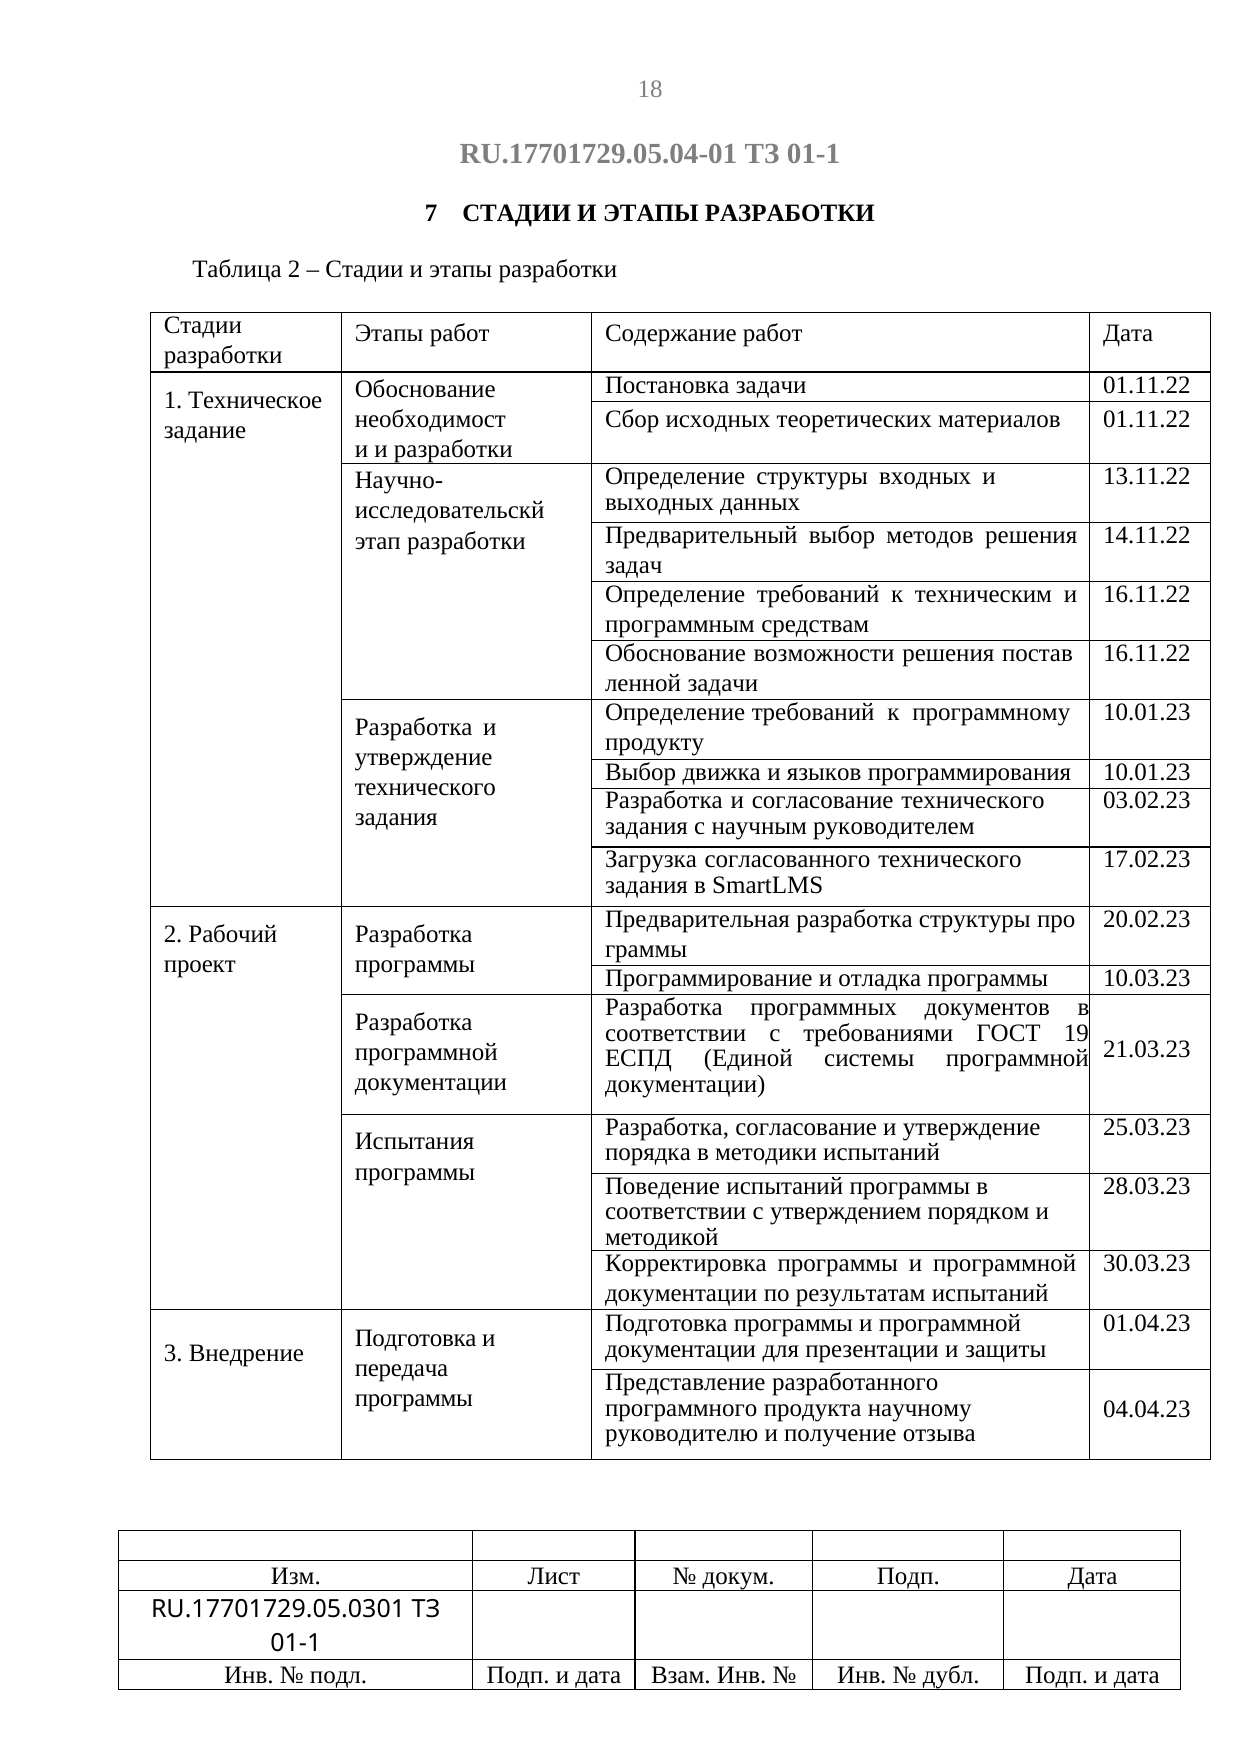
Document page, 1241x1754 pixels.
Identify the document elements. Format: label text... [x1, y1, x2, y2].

table_cell Определение требований к программному продукту [592, 700, 1089, 758]
table_cell Разработка и согласование технического задания с научным руководителем [592, 789, 1089, 846]
table_cell Разработка программы [342, 907, 591, 994]
table_cell Корректировка программы и программной документации по результатам испытаний [592, 1251, 1089, 1309]
table_cell 03.02.23 [1090, 789, 1210, 846]
table_cell 01.11.22 [1090, 402, 1210, 463]
table_cell Разработка и утверждение технического задания [342, 700, 591, 906]
table_cell 30.03.23 [1090, 1251, 1210, 1309]
table_cell Научно-исследовательскй этап разработки [342, 464, 591, 699]
subtitle СТАДИИ И ЭТАПЫ РАЗРАБОТКИ [118, 198, 1181, 227]
table_cell Обоснование необходимости и разработки [342, 373, 591, 463]
table_header Содержание работ [592, 313, 1089, 371]
table_cell 3. Внедрение [151, 1310, 341, 1458]
table_header Дата [1090, 313, 1210, 371]
table_cell 25.03.23 [1090, 1115, 1210, 1173]
table_cell Испытания программы [342, 1115, 591, 1309]
table_cell 01.11.22 [1090, 373, 1210, 401]
table_cell 16.11.22 [1090, 582, 1210, 640]
table_cell 17.02.23 [1090, 848, 1210, 906]
table_cell Загрузка согласованного технического задания в SmartLMS [592, 848, 1089, 906]
table_cell 20.02.23 [1090, 907, 1210, 965]
table_cell Поведение испытаний программы в соответствии с утверждением порядком и методикой [592, 1174, 1089, 1250]
table_cell 10.01.23 [1090, 700, 1210, 758]
table_cell 10.01.23 [1090, 760, 1210, 787]
table_header Этапы работ [342, 313, 591, 371]
table_cell 01.04.23 [1090, 1310, 1210, 1369]
table_cell Подготовка программы и программной документации для презентации и защиты [592, 1310, 1089, 1369]
table_cell 04.04.23 [1090, 1370, 1210, 1458]
table_cell Представление разработанного программного продукта научному руководителю и получение отзыва [592, 1370, 1089, 1458]
table_cell 13.11.22 [1090, 464, 1210, 522]
table_cell Разработка программных документов в соответствии с требованиями ГОСТ 19 ЕСПД (Единой системы программной документации) [592, 995, 1089, 1114]
table_cell Программирование и отладка программы [592, 966, 1089, 994]
table_cell Постановка задачи [592, 373, 1089, 401]
table_cell Обоснование возможности решения постав­ ленной задачи [592, 641, 1089, 699]
table_cell Разработка программной документации [342, 995, 591, 1114]
table_cell 14.11.22 [1090, 523, 1210, 581]
table_cell 21.03.23 [1090, 995, 1210, 1114]
table_cell Предварительная разработка структуры про­ граммы [592, 907, 1089, 965]
table_cell Определение структуры входных и выходных данных [592, 464, 1089, 522]
table_cell Предварительный выбор методов решения задач [592, 523, 1089, 581]
table_cell Разработка, согласование и утверждение порядка в методики испытаний [592, 1115, 1089, 1173]
table_header Стадии разработки [151, 313, 341, 371]
table_cell 10.03.23 [1090, 966, 1210, 994]
text Таблица 2 – Стадии и этапы разработки [118, 254, 1181, 283]
table_cell 1. Техническое задание [151, 373, 341, 906]
table_cell Выбор движка и языков программирования [592, 760, 1089, 787]
table_cell Подготовка и передача программы [342, 1310, 591, 1458]
table_cell 2. Рабочий проект [151, 907, 341, 1309]
table_cell 28.03.23 [1090, 1174, 1210, 1250]
table_cell Определение требований к техническим и программным средствам [592, 582, 1089, 640]
table_cell 16.11.22 [1090, 641, 1210, 699]
table_cell Сбор исходных теоретических материалов [592, 402, 1089, 463]
